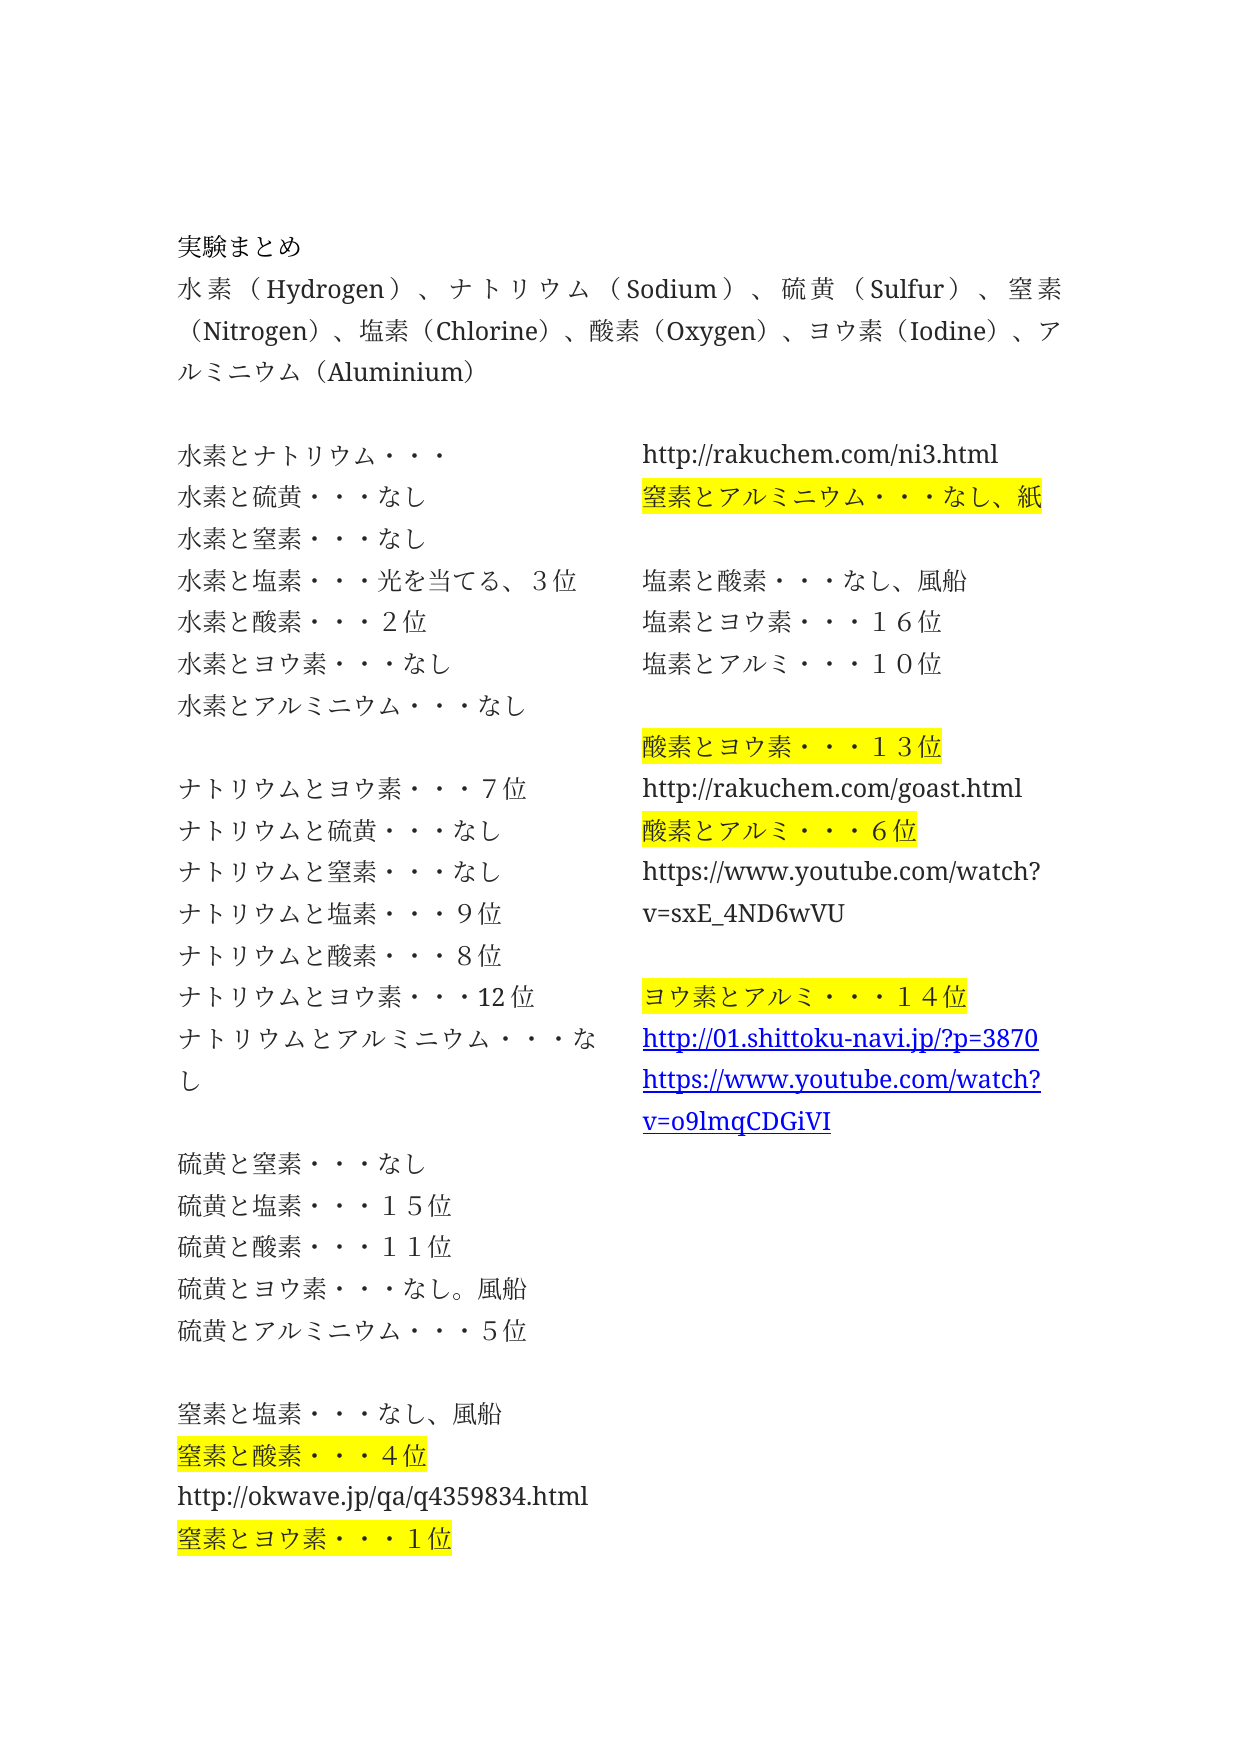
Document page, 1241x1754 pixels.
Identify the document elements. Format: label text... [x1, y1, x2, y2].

text 水素とナトリウム・・・ [177, 433, 598, 475]
text ナトリウムと窒素・・・なし [177, 850, 598, 892]
text 硫黄とヨウ素・・・なし。風船 [177, 1267, 598, 1308]
text ヨウ素とアルミ・・・１４位 [642, 975, 1063, 1017]
text ナトリウムと硫黄・・・なし [177, 808, 598, 850]
text http://01.shittoku-navi.jp/?p=3870 [642, 1017, 1063, 1058]
text 窒素と酸素・・・４位 [177, 1433, 598, 1475]
text http://rakuchem.com/goast.html [642, 767, 1063, 808]
text 塩素とアルミ・・・１０位 [642, 642, 1063, 683]
text 硫黄と酸素・・・１１位 [177, 1225, 598, 1267]
text 塩素と酸素・・・なし、風船 [642, 558, 1063, 600]
text 酸素とアルミ・・・６位 [642, 808, 1063, 850]
text 硫黄と窒素・・・なし [177, 1142, 598, 1183]
text http://rakuchem.com/ni3.html [642, 433, 1063, 475]
text 酸素とヨウ素・・・１３位 [642, 725, 1063, 767]
text 塩素とヨウ素・・・１６位 [642, 600, 1063, 642]
text 水素（Hydrogen）、ナトリウム（Sodium）、硫黄（Sulfur）、窒素（Nitrogen）、塩素（Chlorine）、酸素（Oxygen）、ヨウ素（Iodine）、アルミニウム（Aluminium） [177, 267, 1063, 392]
text https://www.youtube.com/watch?v=o9lmqCDGiVI [642, 1058, 1063, 1142]
text ナトリウムと塩素・・・９位 [177, 892, 598, 933]
text 硫黄とアルミニウム・・・５位 [177, 1308, 598, 1350]
text 実験まとめ [177, 225, 1063, 267]
text 硫黄と塩素・・・１５位 [177, 1183, 598, 1225]
text http://okwave.jp/qa/q4359834.html [177, 1475, 598, 1517]
text 水素と塩素・・・光を当てる、３位 [177, 558, 598, 600]
text ナトリウムとヨウ素・・・12位 [177, 975, 598, 1017]
text 水素と硫黄・・・なし [177, 475, 598, 517]
text 水素と酸素・・・２位 [177, 600, 598, 642]
text ナトリウムと酸素・・・８位 [177, 933, 598, 975]
text 水素と窒素・・・なし [177, 517, 598, 558]
text 窒素とアルミニウム・・・なし、紙 [642, 475, 1063, 517]
text https://www.youtube.com/watch?v=sxE_4ND6wVU [642, 850, 1063, 933]
text 水素とヨウ素・・・なし [177, 642, 598, 683]
text 窒素とヨウ素・・・１位 [177, 1517, 598, 1558]
text ナトリウムとヨウ素・・・７位 [177, 767, 598, 808]
text 水素とアルミニウム・・・なし [177, 683, 598, 725]
text 窒素と塩素・・・なし、風船 [177, 1392, 598, 1433]
text ナトリウムとアルミニウム・・・なし [177, 1017, 598, 1100]
